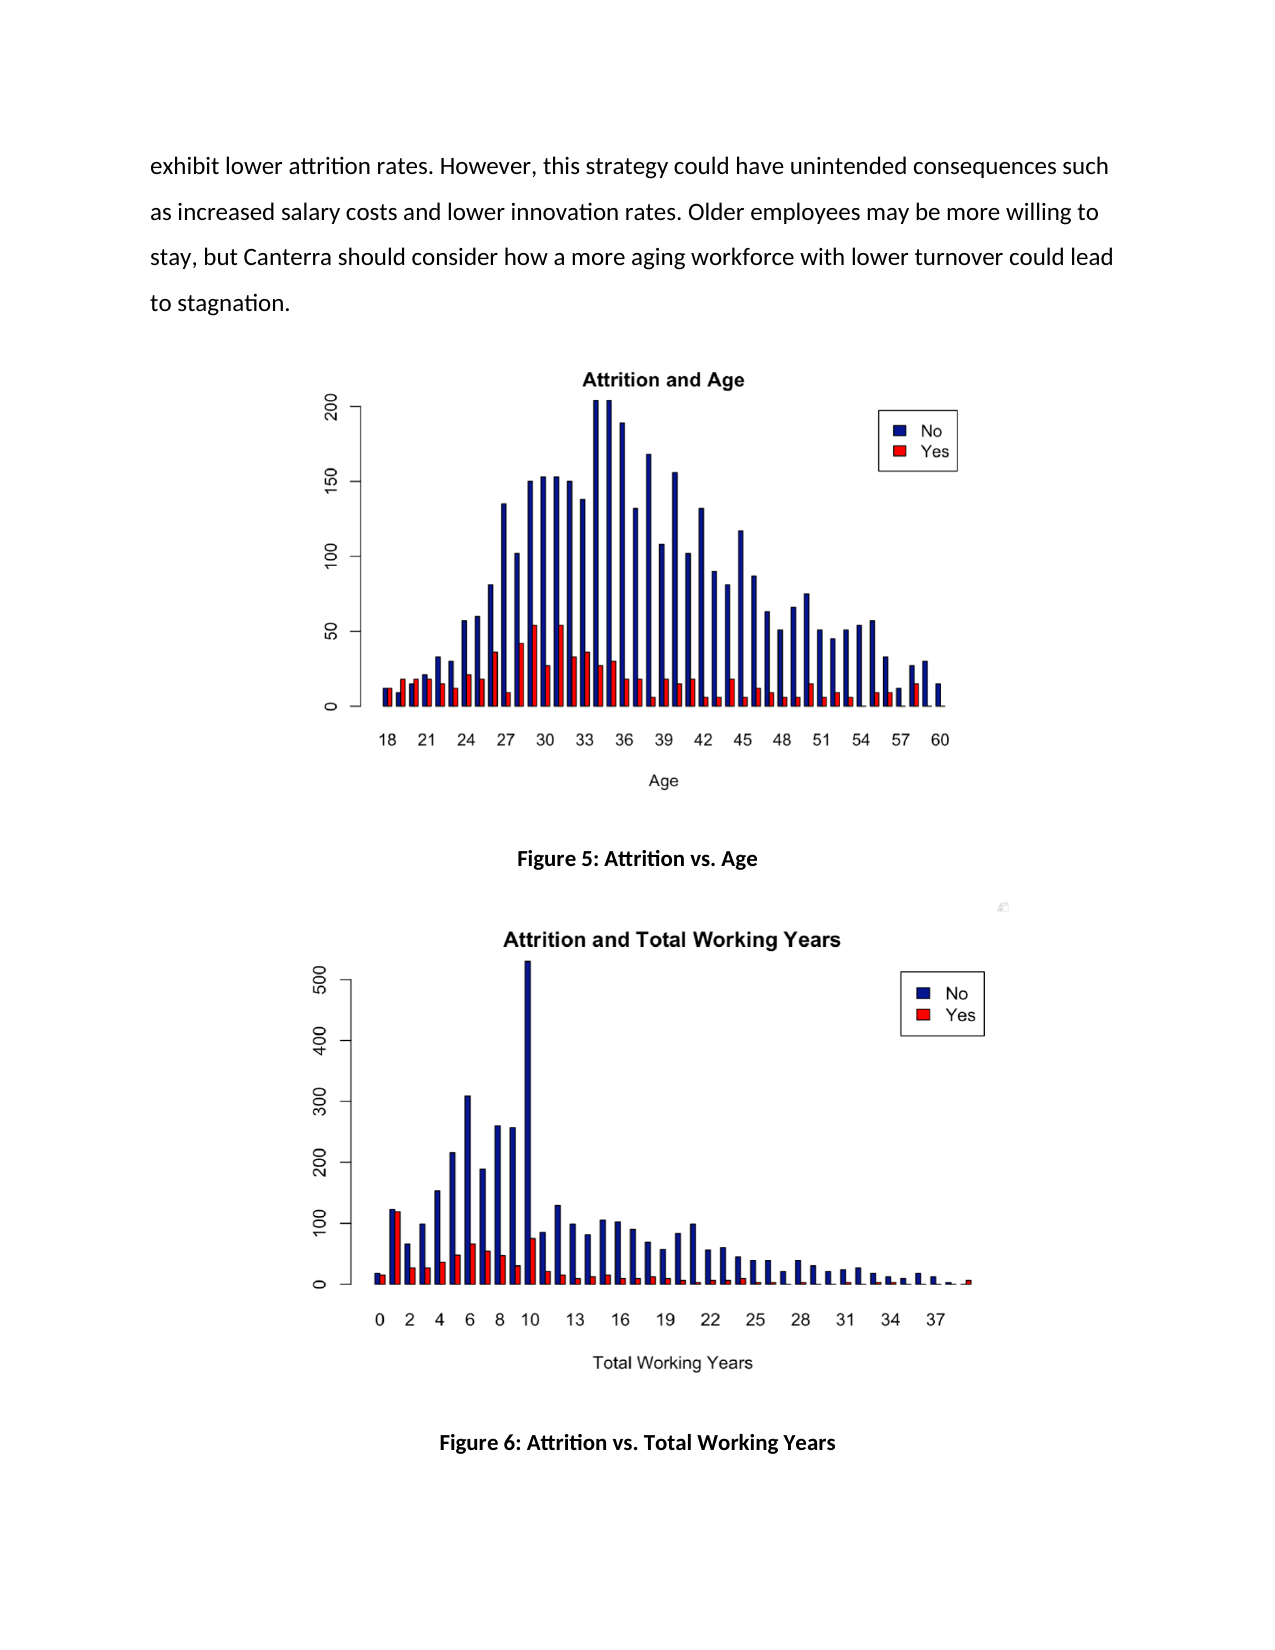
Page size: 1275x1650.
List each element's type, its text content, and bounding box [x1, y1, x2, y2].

picture [277, 349, 998, 814]
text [150, 150, 1125, 318]
text Figure 6: Attrition vs. Total Working Years [150, 1428, 1125, 1456]
text Figure 5: Attrition vs. Age [150, 844, 1125, 872]
picture [266, 902, 1009, 1398]
